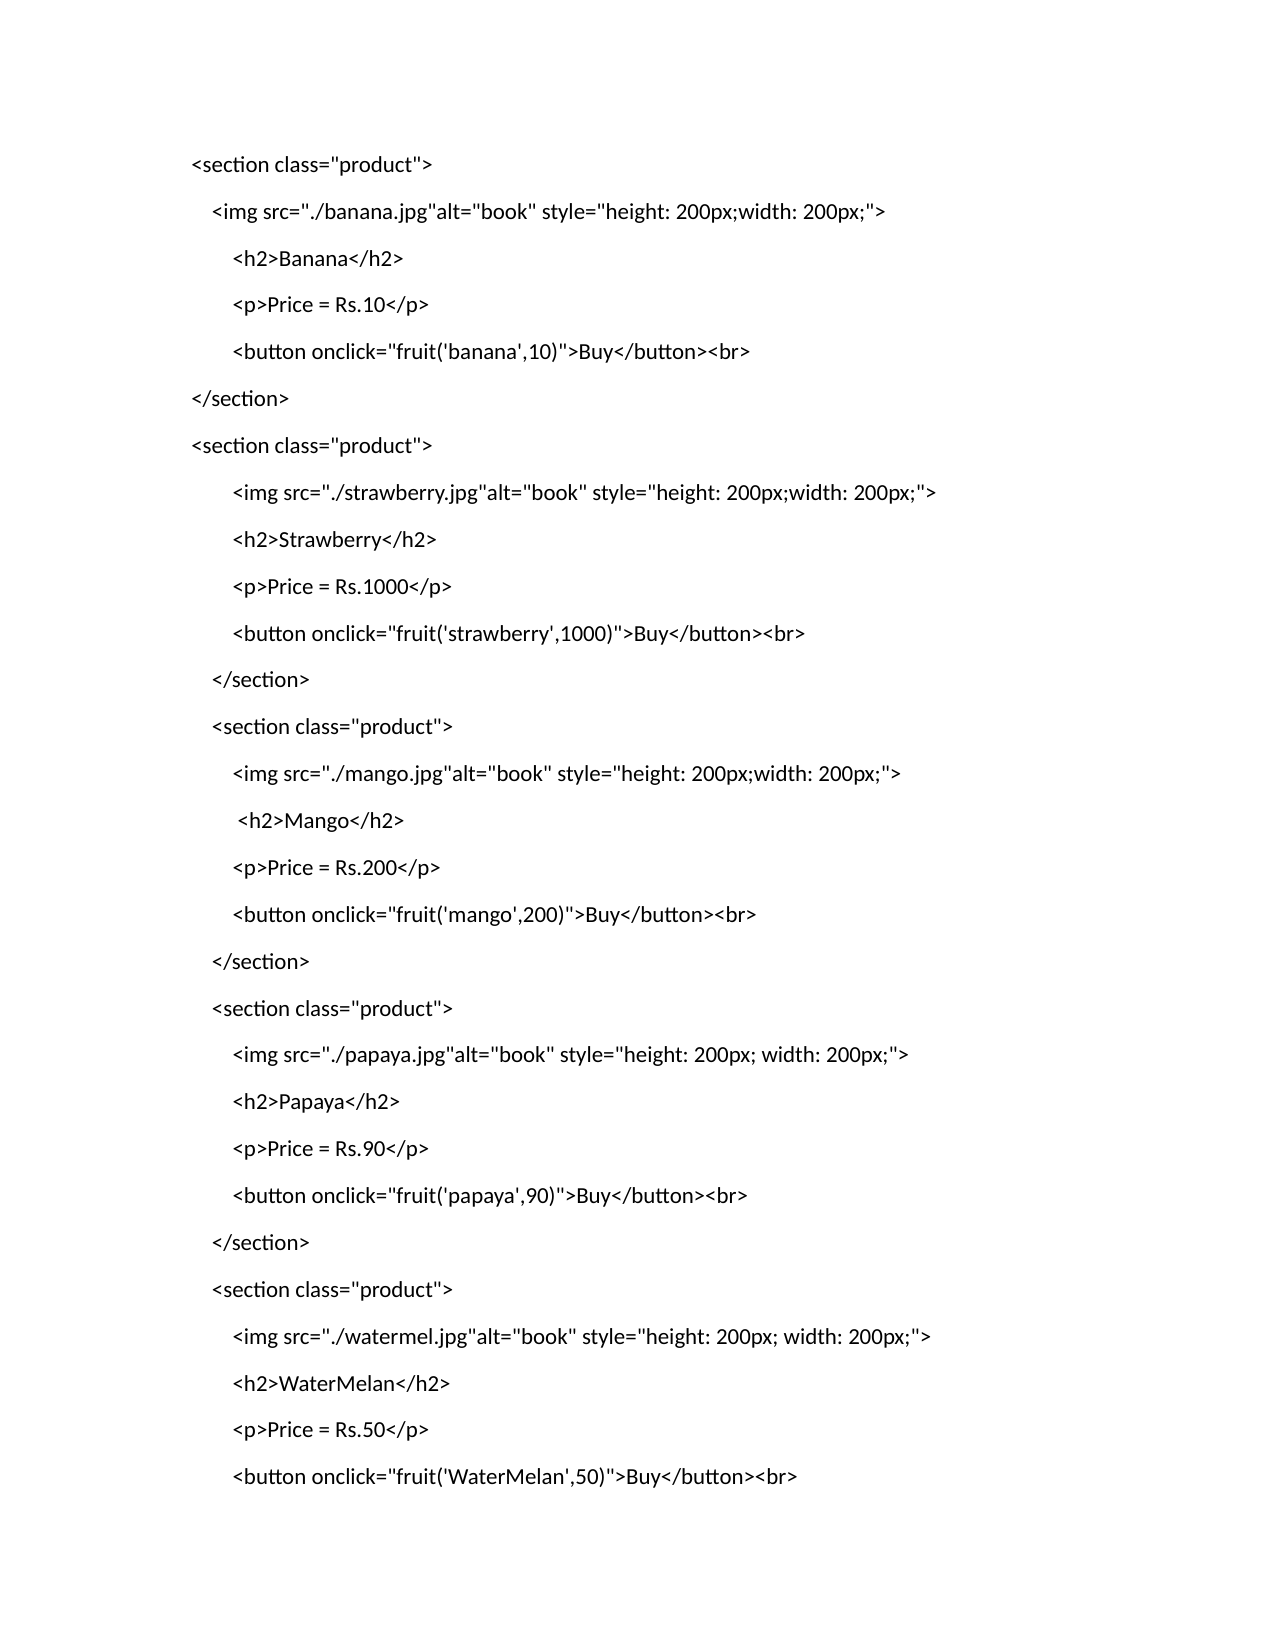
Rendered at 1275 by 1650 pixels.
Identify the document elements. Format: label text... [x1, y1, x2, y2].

text <section class="product"> [150, 431, 1125, 459]
text <button onclick="fruit('strawberry',1000)">Buy</button><br> [150, 619, 1125, 647]
text <button onclick="fruit('papaya',90)">Buy</button><br> [150, 1181, 1125, 1209]
text <h2>Mango</h2> [150, 806, 1125, 834]
text <section class="product"> [150, 150, 1125, 178]
text </section> [150, 666, 1125, 694]
text <h2>Banana</h2> [150, 244, 1125, 272]
text <section class="product"> [150, 994, 1125, 1022]
text <p>Price = Rs.10</p> [150, 291, 1125, 319]
text <p>Price = Rs.50</p> [150, 1416, 1125, 1444]
text <img src="./papaya.jpg"alt="book" style="height: 200px; width: 200px;"> [150, 1041, 1125, 1069]
text <img src="./mango.jpg"alt="book" style="height: 200px;width: 200px;"> [150, 759, 1125, 787]
text <button onclick="fruit('WaterMelan',50)">Buy</button><br> [150, 1462, 1125, 1491]
text <button onclick="fruit('mango',200)">Buy</button><br> [150, 900, 1125, 928]
text </section> [150, 947, 1125, 975]
text <img src="./banana.jpg"alt="book" style="height: 200px;width: 200px;"> [150, 197, 1125, 225]
text <h2>WaterMelan</h2> [150, 1369, 1125, 1397]
text <h2>Strawberry</h2> [150, 525, 1125, 553]
text <section class="product"> [150, 1275, 1125, 1303]
text <img src="./watermel.jpg"alt="book" style="height: 200px; width: 200px;"> [150, 1322, 1125, 1350]
text <p>Price = Rs.1000</p> [150, 572, 1125, 600]
text <p>Price = Rs.200</p> [150, 853, 1125, 881]
text <p>Price = Rs.90</p> [150, 1134, 1125, 1162]
text </section> [150, 384, 1125, 412]
text <section class="product"> [150, 712, 1125, 741]
text <h2>Papaya</h2> [150, 1087, 1125, 1116]
text <button onclick="fruit('banana',10)">Buy</button><br> [150, 337, 1125, 366]
text </section> [150, 1228, 1125, 1256]
text <img src="./strawberry.jpg"alt="book" style="height: 200px;width: 200px;"> [150, 478, 1125, 506]
